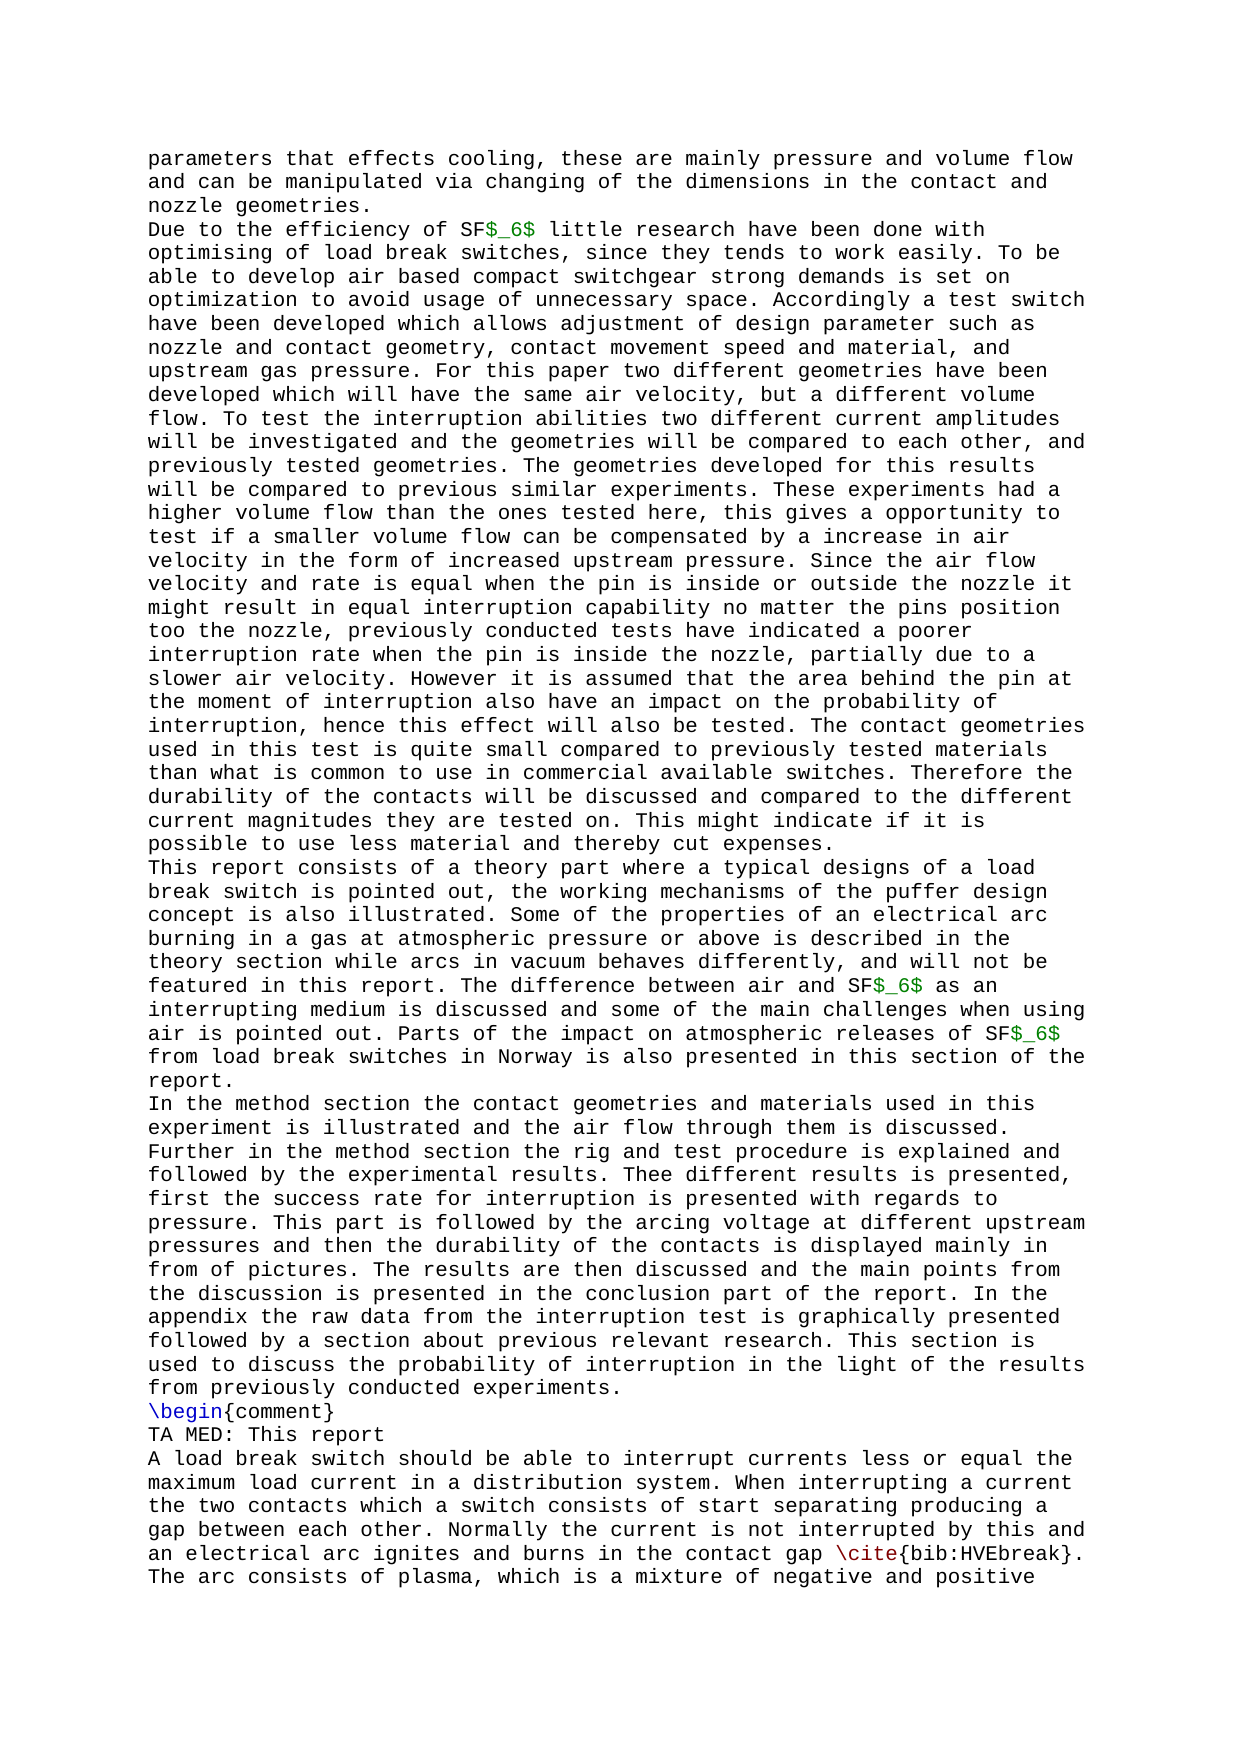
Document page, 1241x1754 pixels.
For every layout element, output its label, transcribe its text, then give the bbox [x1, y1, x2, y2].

text Due to the efficiency of SF$_6$ little research have been done with optimising of load break switches, since they tends to work easily. To be able to develop air based compact switchgear strong demands is set on optimization to avoid usage of unnecessary space. Accordingly a test switch have been developed which allows adjustment of design parameter such as nozzle and contact geometry, contact movement speed and material, and upstream gas pressure. For this paper two different geometries have been developed which will have the same air velocity, but a different volume flow. To test the interruption abilities two different current amplitudes will be investigated and the geometries will be compared to each other, and previously tested geometries. The geometries developed for this results will be compared to previous similar experiments. These experiments had a higher volume flow than the ones tested here, this gives a opportunity to test if a smaller volume flow can be compensated by a increase in air velocity in the form of increased upstream pressure. Since the air flow velocity and rate is equal when the pin is inside or outside the nozzle it might result in equal interruption capability no matter the pins position too the nozzle, previously conducted tests have indicated a poorer interruption rate when the pin is inside the nozzle, partially due to a slower air velocity. However it is assumed that the area behind the pin at the moment of interruption also have an impact on the probability of interruption, hence this effect will also be tested. The contact geometries used in this test is quite small compared to previously tested materials than what is common to use in commercial available switches. Therefore the durability of the contacts will be discussed and compared to the different current magnitudes they are tested on. This might indicate if it is possible to use less material and thereby cut expenses. [148, 218, 1093, 857]
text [148, 1448, 1093, 1590]
text \begin{comment} [148, 1401, 1093, 1424]
text In the method section the contact geometries and materials used in this experiment is illustrated and the air flow through them is discussed. Further in the method section the rig and test procedure is explained and followed by the experimental results. Thee different results is presented, first the success rate for interruption is presented with regards to pressure. This part is followed by the arcing voltage at different upstream pressures and then the durability of the contacts is displayed mainly in from of pictures. The results are then discussed and the main points from the discussion is presented in the conclusion part of the report. In the appendix the raw data from the interruption test is graphically presented followed by a section about previous relevant research. This section is used to discuss the probability of interruption in the light of the results from previously conducted experiments. [148, 1093, 1093, 1401]
text TA MED: This report [148, 1424, 1093, 1448]
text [148, 148, 1093, 218]
text This report consists of a theory part where a typical designs of a load break switch is pointed out, the working mechanisms of the puffer design concept is also illustrated. Some of the properties of an electrical arc burning in a gas at atmospheric pressure or above is described in the theory section while arcs in vacuum behaves differently, and will not be featured in this report. The difference between air and SF$_6$ as an interrupting medium is discussed and some of the main challenges when using air is pointed out. Parts of the impact on atmospheric releases of SF$_6$ from load break switches in Norway is also presented in this section of the report. [148, 857, 1093, 1093]
